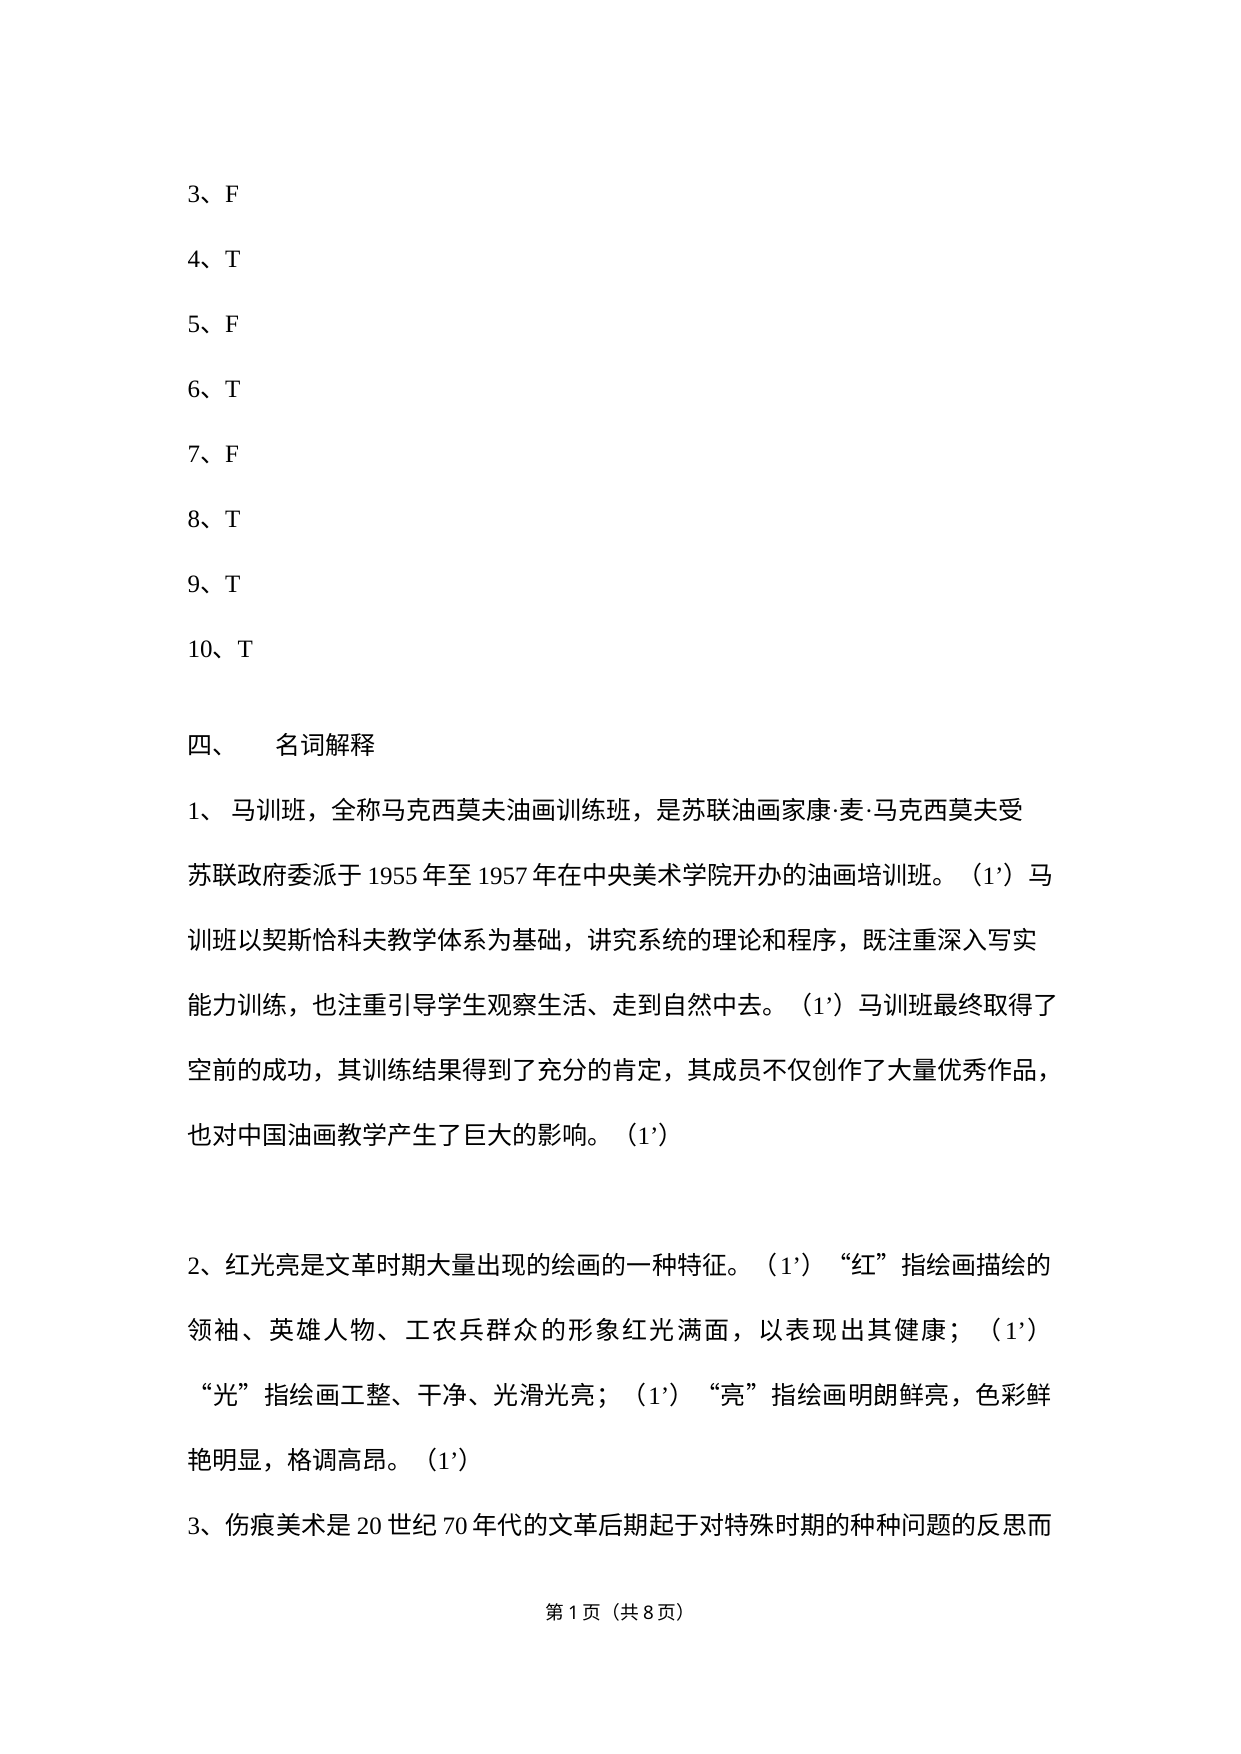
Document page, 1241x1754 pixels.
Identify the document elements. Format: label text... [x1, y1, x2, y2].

list 名词解释 [187, 711, 1217, 776]
list 马训班，全称马克西莫夫油画训练班，是苏联油画家康·麦·马克西莫夫受 [187, 776, 1217, 841]
text 2、红光亮是文革时期大量出现的绘画的一种特征。（1’）“红”指绘画描绘的领袖、英雄人物、工农兵群众的形象红光满面，以表现出其健康；（1’）“光”指绘画工整、干净、光滑光亮；（1’）“亮”指绘画明朗鲜亮，色彩鲜艳明显，格调高昂。（1’） [187, 1231, 1053, 1491]
text 训班以契斯恰科夫教学体系为基础，讲究系统的理论和程序，既注重深入写实 [187, 906, 1217, 971]
text 10、T [187, 614, 1217, 679]
text 也对中国油画教学产生了巨大的影响。（1’） [187, 1101, 1217, 1166]
text 8、T [187, 484, 1217, 549]
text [187, 1491, 1053, 1556]
text 6、T [187, 354, 1217, 419]
text 空前的成功，其训练结果得到了充分的肯定，其成员不仅创作了大量优秀作品， [187, 1036, 1217, 1101]
text 4、T [187, 224, 1217, 289]
text 苏联政府委派于1955年至1957年在中央美术学院开办的油画培训班。（1’）马 [187, 841, 1217, 906]
text 能力训练，也注重引导学生观察生活、走到自然中去。（1’）马训班最终取得了 [187, 971, 1217, 1036]
text 3、F [187, 159, 1217, 224]
text 5、F [187, 289, 1217, 354]
text 9、T [187, 549, 1217, 614]
text 7、F [187, 419, 1217, 484]
